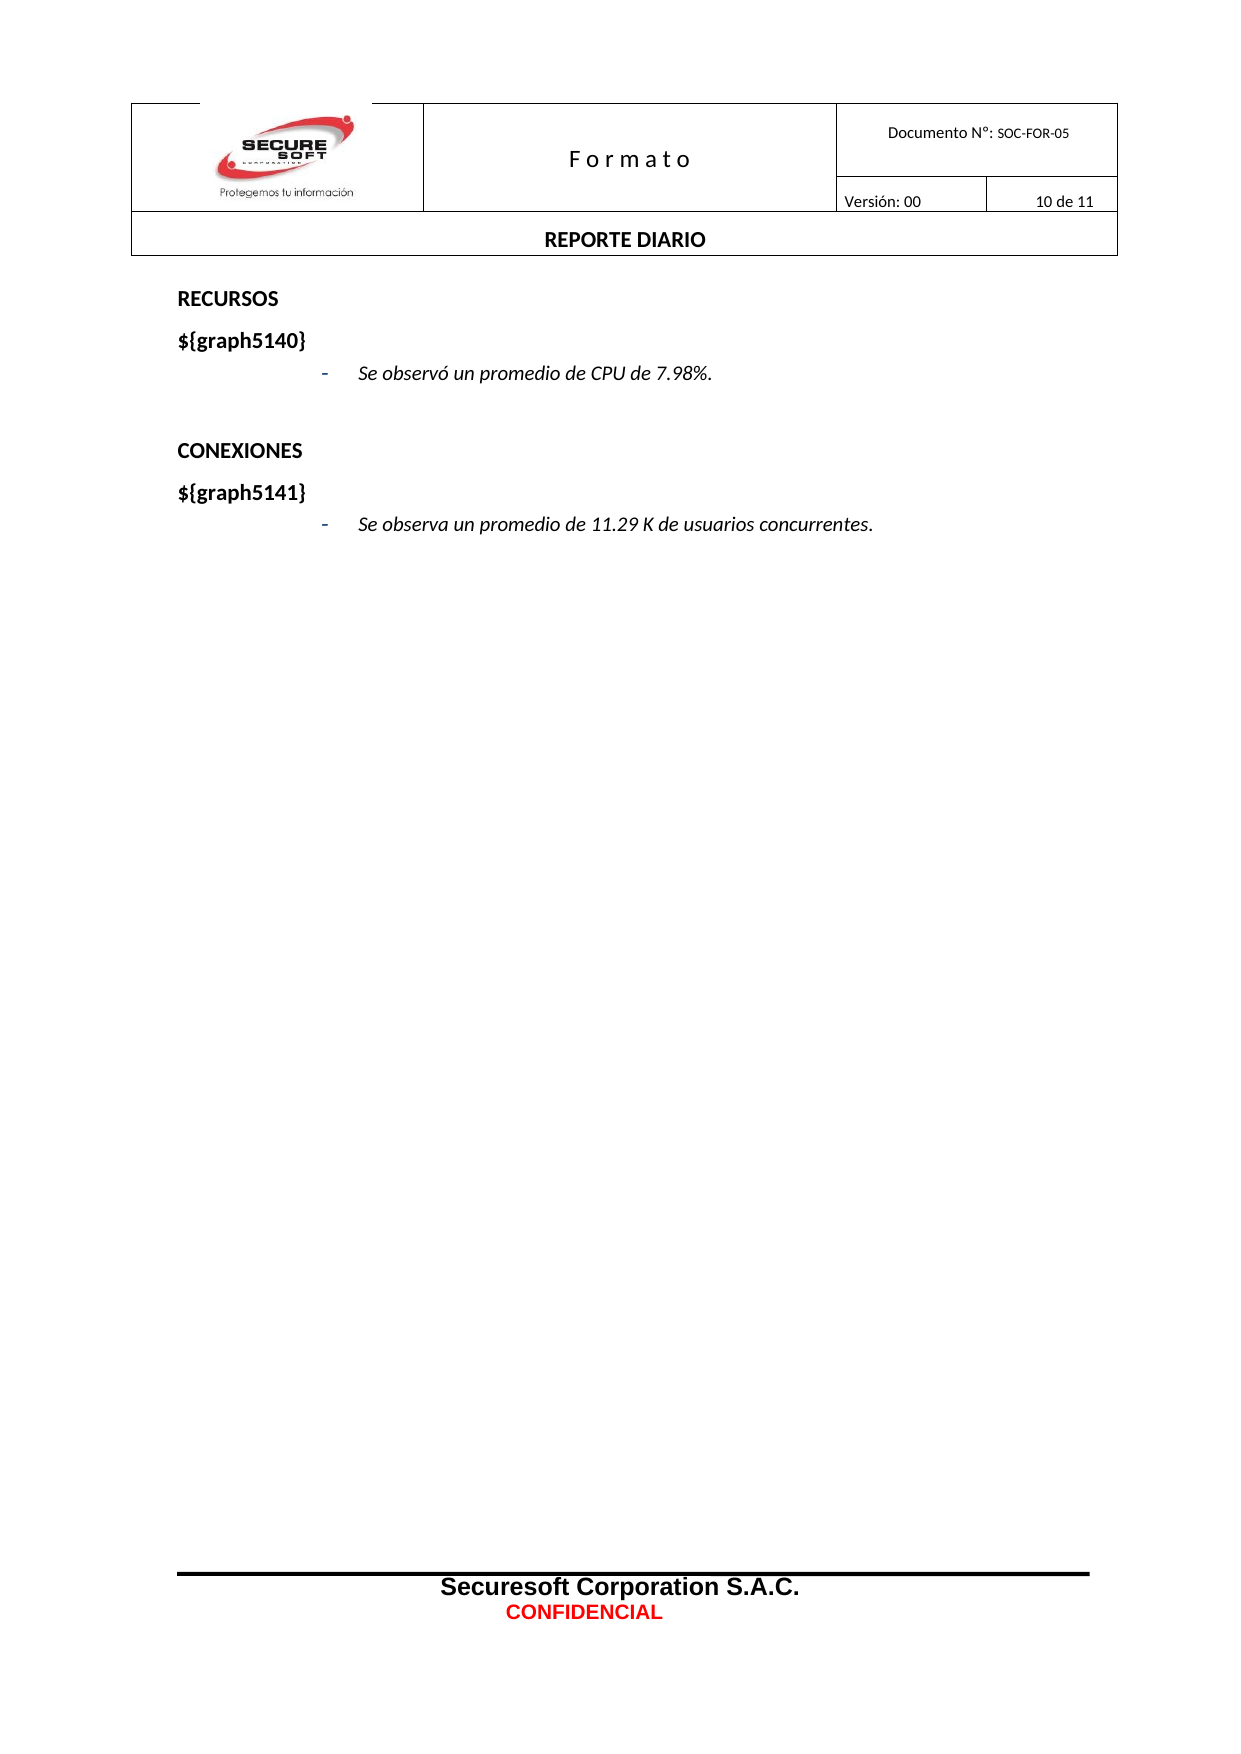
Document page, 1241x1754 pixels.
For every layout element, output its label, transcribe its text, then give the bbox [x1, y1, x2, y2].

text ${graph5140} [177, 326, 1063, 354]
text CONEXIONES [177, 436, 1063, 464]
list Se observó un promedio de CPU de 7.98%. [321, 358, 1063, 385]
list Se observa un promedio de 11.29 K de usuarios concurrentes. [321, 510, 1063, 537]
text RECURSOS [177, 284, 1063, 312]
text ${graph5141} [177, 478, 1063, 506]
picture [200, 103, 372, 207]
